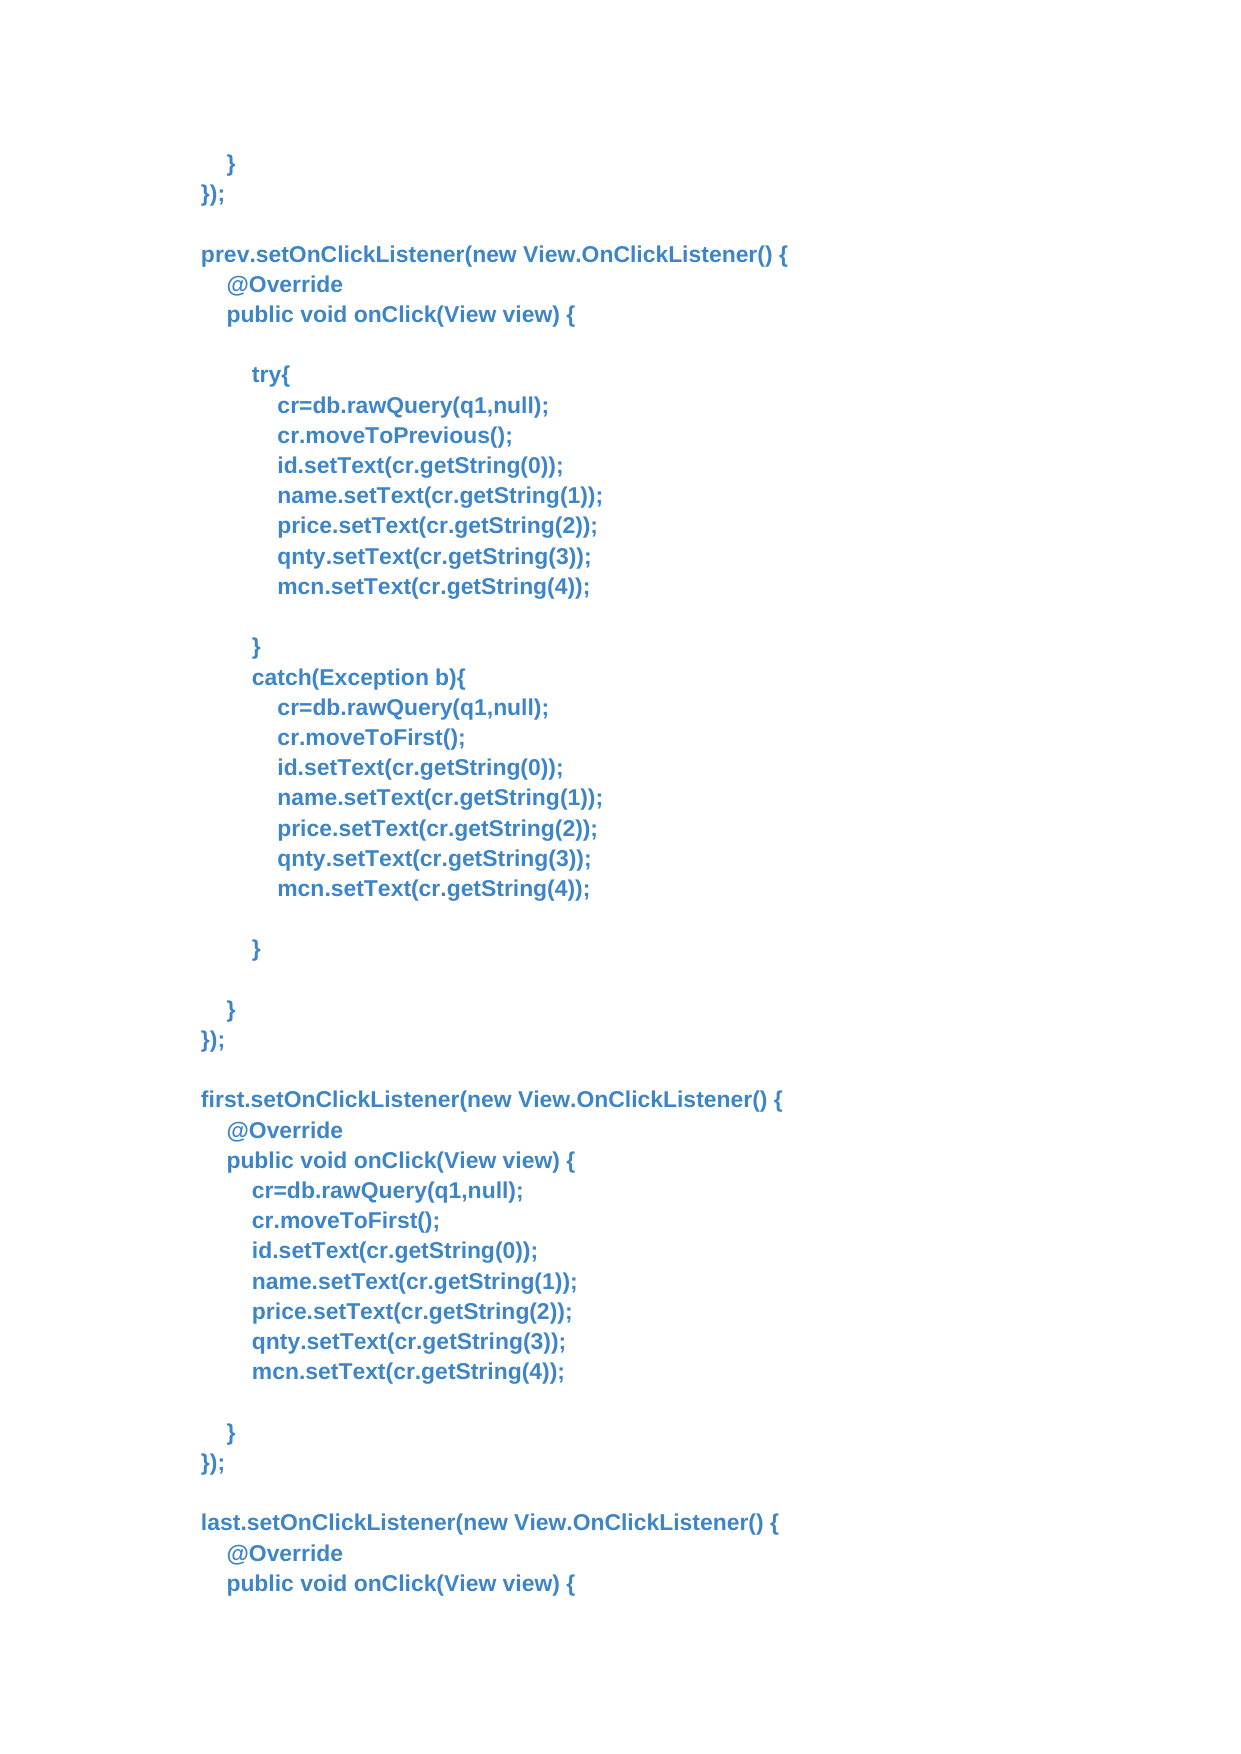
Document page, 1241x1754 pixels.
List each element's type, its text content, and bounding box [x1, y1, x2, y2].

text } [150, 1419, 1090, 1445]
text } [150, 935, 1090, 962]
text mcn.setText(cr.getString(4)); [150, 875, 1090, 901]
text name.setText(cr.getString(1)); [150, 784, 1090, 811]
text cr=db.rawQuery(q1,null); [150, 1177, 1090, 1203]
text try{ [150, 361, 1090, 388]
text prev.setOnClickListener(new View.OnClickListener() { [150, 241, 1090, 267]
text qnty.setText(cr.getString(3)); [150, 845, 1090, 871]
text public void onClick(View view) { [150, 1147, 1090, 1173]
text id.setText(cr.getString(0)); [150, 452, 1090, 478]
text price.setText(cr.getString(2)); [150, 1298, 1090, 1324]
text price.setText(cr.getString(2)); [150, 512, 1090, 539]
text cr=db.rawQuery(q1,null); [150, 694, 1090, 720]
text }); [150, 1026, 1090, 1052]
text public void onClick(View view) { [150, 301, 1090, 327]
text public void onClick(View view) { [150, 1570, 1090, 1596]
text @Override [150, 1117, 1090, 1143]
text name.setText(cr.getString(1)); [150, 1268, 1090, 1294]
text name.setText(cr.getString(1)); [150, 482, 1090, 509]
text qnty.setText(cr.getString(3)); [150, 543, 1090, 569]
text price.setText(cr.getString(2)); [150, 814, 1090, 841]
text }); [150, 1449, 1090, 1475]
text } [150, 150, 1090, 176]
text @Override [150, 271, 1090, 297]
text id.setText(cr.getString(0)); [150, 754, 1090, 781]
text cr.moveToFirst(); [150, 724, 1090, 750]
text id.setText(cr.getString(0)); [150, 1237, 1090, 1264]
text cr=db.rawQuery(q1,null); [150, 392, 1090, 418]
text last.setOnClickListener(new View.OnClickListener() { [150, 1509, 1090, 1536]
text cr.moveToPrevious(); [150, 422, 1090, 448]
text } [150, 633, 1090, 660]
text catch(Exception b){ [150, 663, 1090, 690]
text mcn.setText(cr.getString(4)); [150, 1358, 1090, 1385]
text @Override [150, 1539, 1090, 1566]
text } [150, 996, 1090, 1022]
text qnty.setText(cr.getString(3)); [150, 1328, 1090, 1354]
text cr.moveToFirst(); [150, 1207, 1090, 1234]
text first.setOnClickListener(new View.OnClickListener() { [150, 1086, 1090, 1113]
text }); [150, 180, 1090, 207]
text mcn.setText(cr.getString(4)); [150, 573, 1090, 599]
